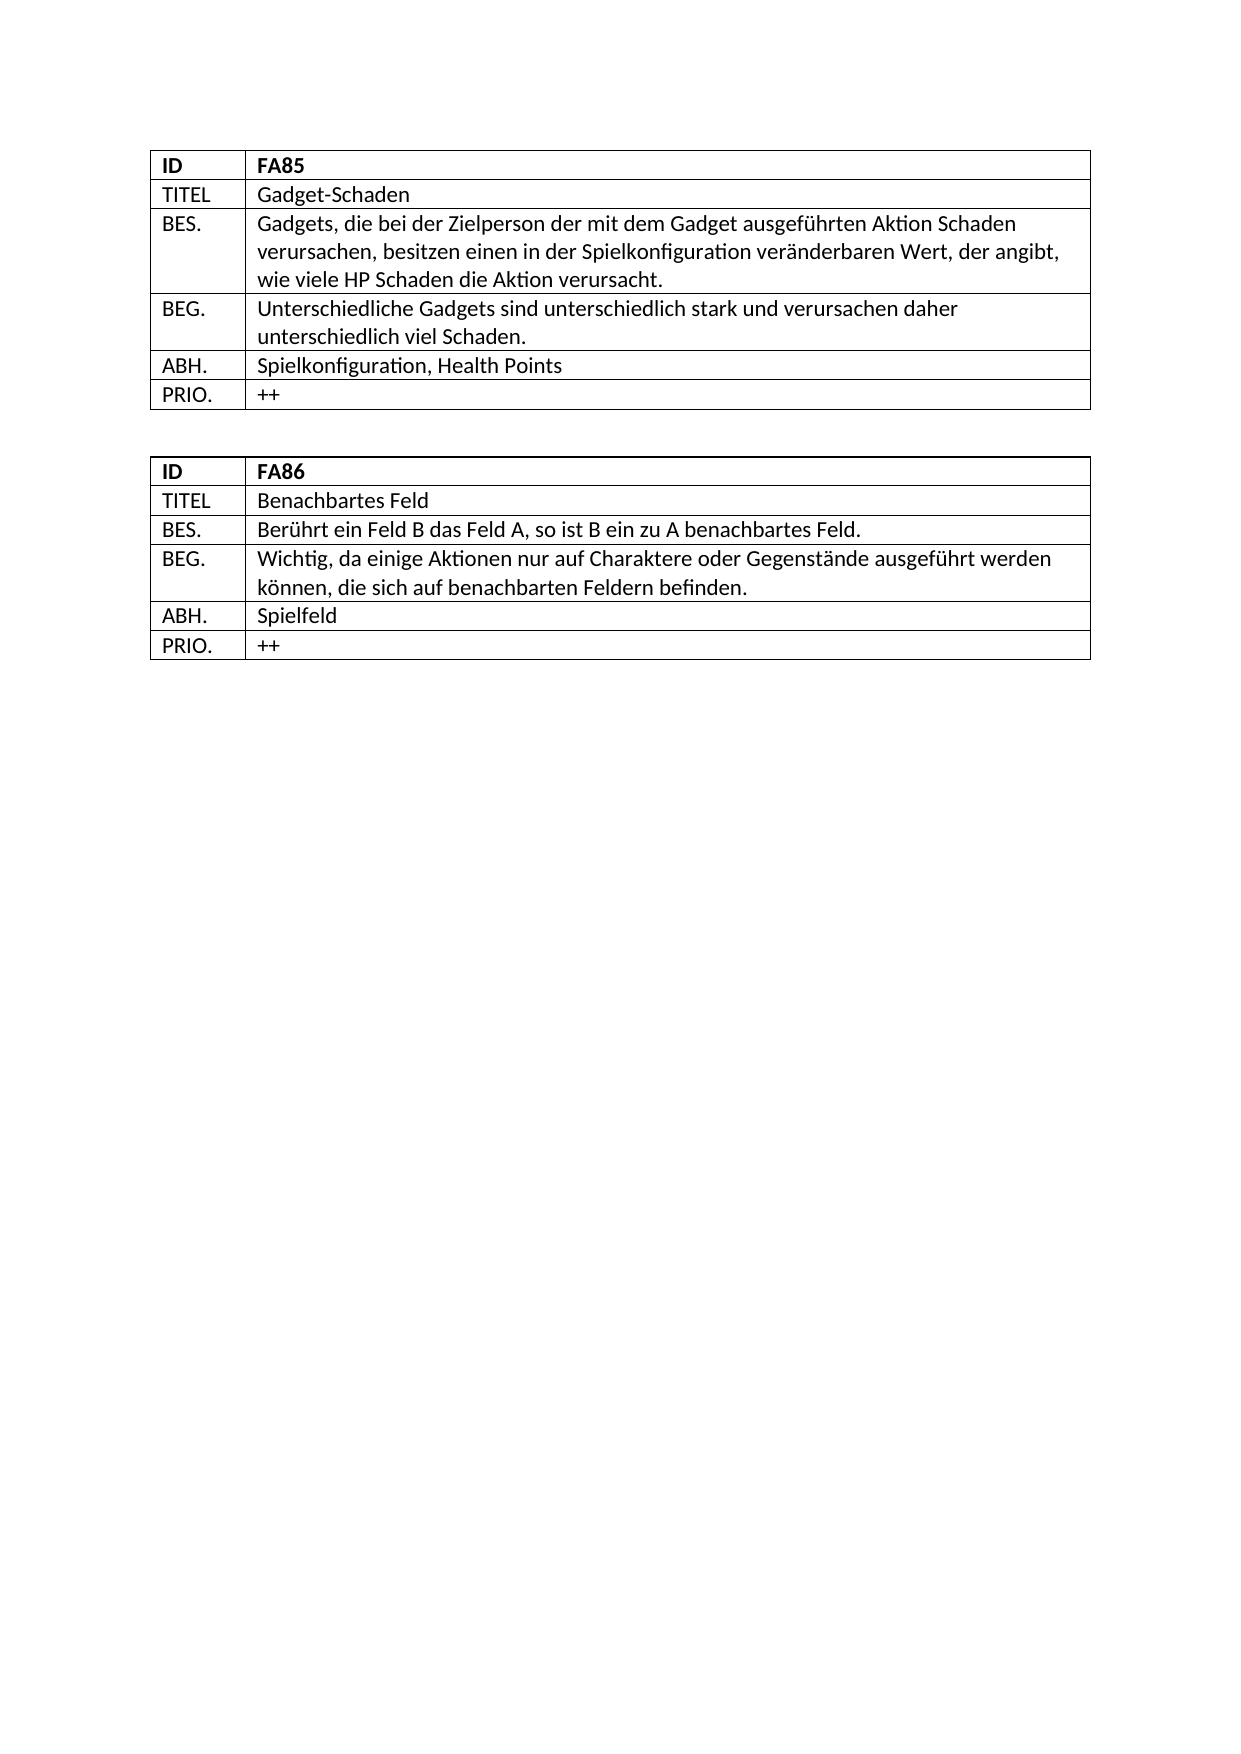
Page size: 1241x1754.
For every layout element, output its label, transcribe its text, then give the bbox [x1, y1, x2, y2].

table_header FA86 [246, 458, 1090, 485]
table_header ID [151, 151, 245, 179]
table_cell Wichtig, da einige Aktionen nur auf Charaktere oder Gegenstände ausgeführt werden können, die sich auf benachbarten Feldern befinden. [246, 545, 1090, 601]
table_cell BEG. [151, 545, 245, 601]
table_cell Benachbartes Feld [246, 486, 1090, 514]
table_cell Berührt ein Feld B das Feld A, so ist B ein zu A benachbartes Feld. [246, 516, 1090, 543]
table_cell Gadgets, die bei der Zielperson der mit dem Gadget ausgeführten Aktion Schaden verursachen, besitzen einen in der Spielkonfiguration veränderbaren Wert, der angibt, wie viele HP Schaden die Aktion verursacht. [246, 209, 1090, 293]
table_cell PRIO. [151, 631, 245, 659]
table_cell ++ [246, 631, 1090, 659]
table_cell TITEL [151, 486, 245, 514]
table_cell Spielfeld [246, 602, 1090, 630]
table_cell Gadget-Schaden [246, 180, 1090, 208]
table_cell Spielkonfiguration, Health Points [246, 351, 1090, 379]
table_cell PRIO. [151, 380, 245, 408]
table_cell Unterschiedliche Gadgets sind unterschiedlich stark und verursachen daher unterschiedlich viel Schaden. [246, 294, 1090, 350]
table_cell BES. [151, 516, 245, 543]
table_cell ABH. [151, 602, 245, 630]
table_header FA85 [246, 151, 1090, 179]
table_cell TITEL [151, 180, 245, 208]
table_header ID [151, 458, 245, 485]
table_cell ABH. [151, 351, 245, 379]
table_cell ++ [246, 380, 1090, 408]
table_cell BEG. [151, 294, 245, 350]
table_cell BES. [151, 209, 245, 293]
